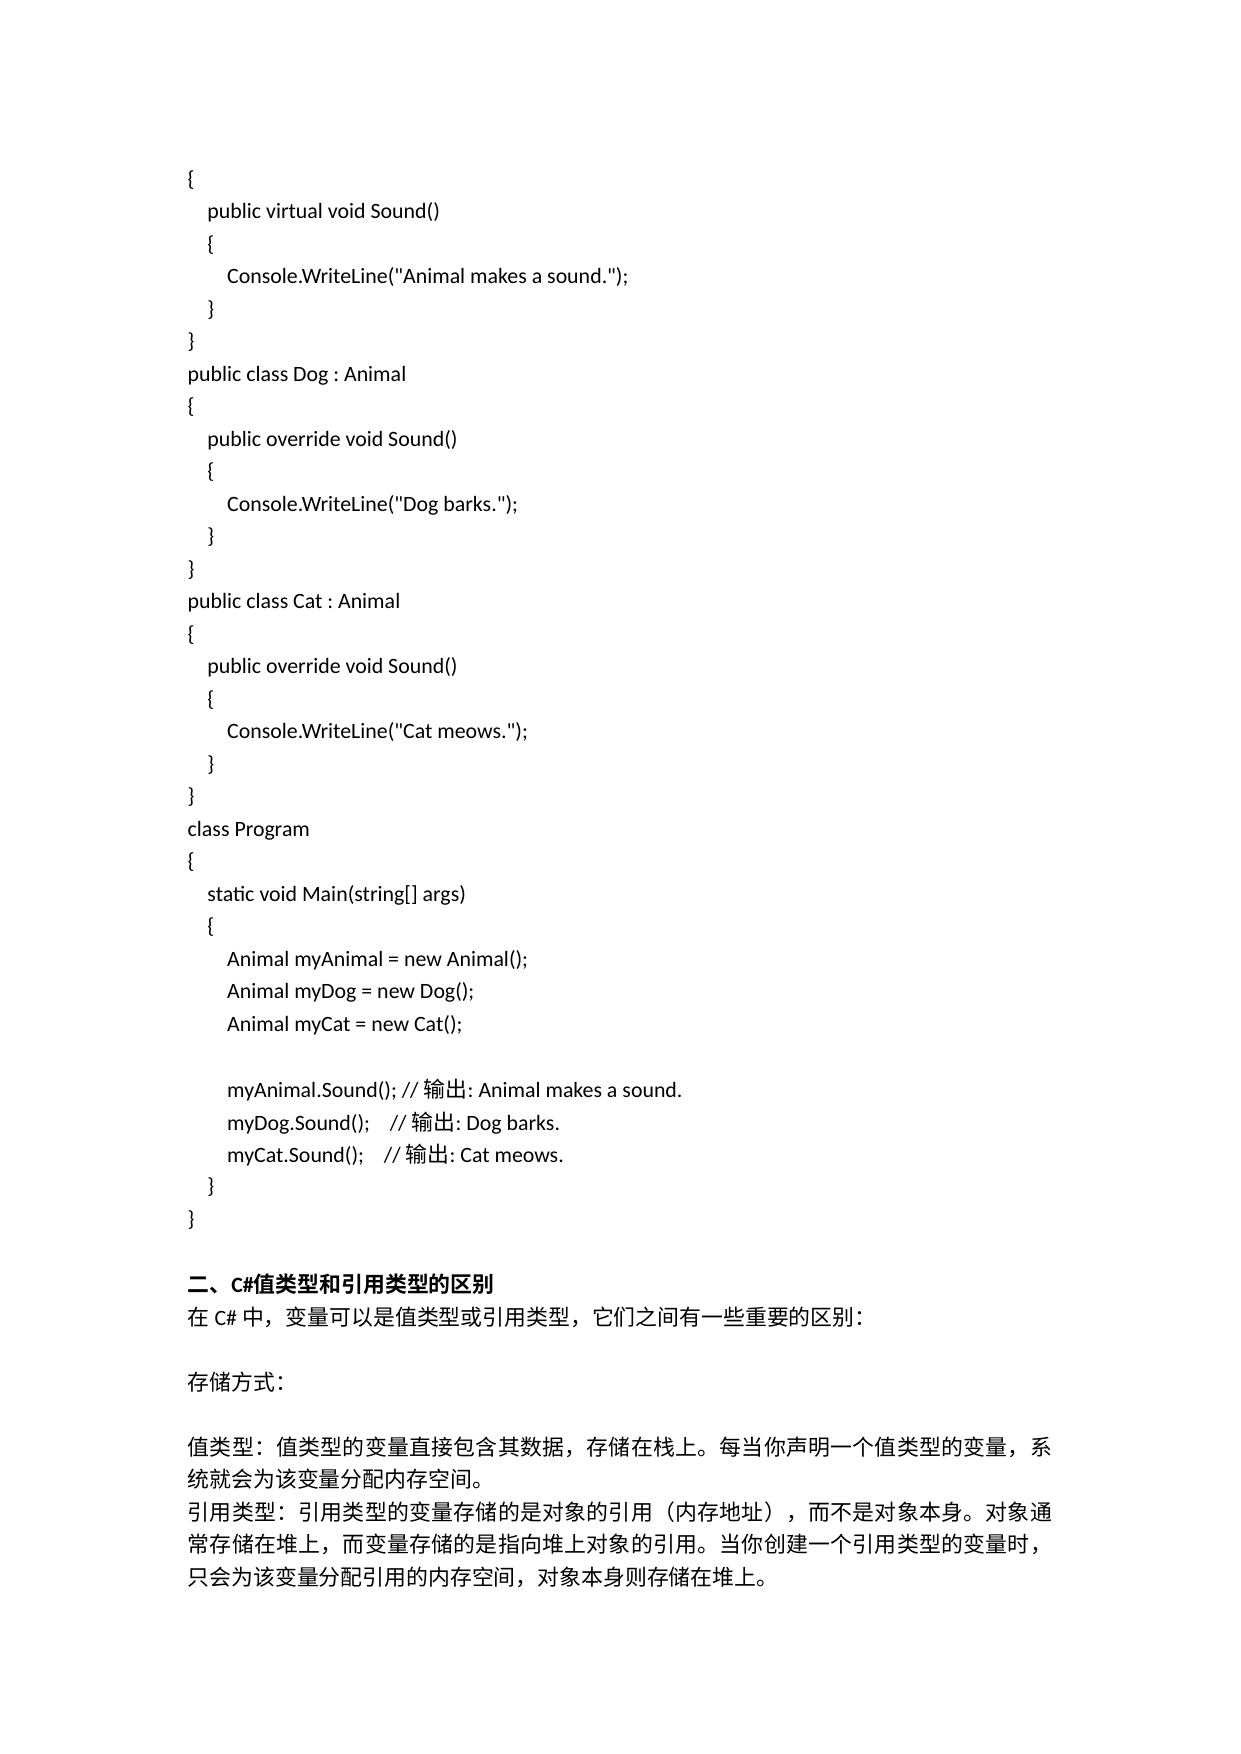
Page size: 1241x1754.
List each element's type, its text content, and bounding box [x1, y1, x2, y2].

text public override void Sound() [187, 649, 1053, 682]
text public override void Sound() [187, 422, 1053, 454]
text Animal myAnimal = new Animal(); [187, 942, 1053, 974]
text } [187, 779, 1053, 812]
text Animal myCat = new Cat(); [187, 1007, 1053, 1039]
text class Program [187, 812, 1053, 844]
text 存储方式： [187, 1364, 1053, 1397]
text Animal myDog = new Dog(); [187, 974, 1053, 1007]
text } [187, 292, 1053, 324]
text } [187, 1202, 1053, 1234]
text public class Dog : Animal [187, 357, 1053, 389]
text 在 C# 中，变量可以是值类型或引用类型，它们之间有一些重要的区别： [187, 1299, 1053, 1332]
text { [187, 162, 1053, 194]
text static void Main(string[] args) [187, 877, 1053, 909]
text 二、C#值类型和引用类型的区别 [187, 1267, 1053, 1299]
text { [187, 909, 1053, 942]
text { [187, 682, 1053, 714]
text { [187, 454, 1053, 487]
text 引用类型：引用类型的变量存储的是对象的引用（内存地址），而不是对象本身。对象通常存储在堆上，而变量存储的是指向堆上对象的引用。当你创建一个引用类型的变量时，只会为该变量分配引用的内存空间，对象本身则存储在堆上。 [187, 1494, 1053, 1592]
text { [187, 389, 1053, 422]
text { [187, 617, 1053, 649]
text myAnimal.Sound(); // 输出: Animal makes a sound. [187, 1072, 1053, 1104]
text } [187, 1169, 1053, 1202]
text { [187, 844, 1053, 877]
text { [187, 227, 1053, 259]
text } [187, 747, 1053, 779]
text Console.WriteLine("Dog barks."); [187, 487, 1053, 519]
text } [187, 552, 1053, 584]
text 值类型：值类型的变量直接包含其数据，存储在栈上。每当你声明一个值类型的变量，系统就会为该变量分配内存空间。 [187, 1429, 1053, 1494]
text myDog.Sound(); // 输出: Dog barks. [187, 1104, 1053, 1137]
text public virtual void Sound() [187, 194, 1053, 227]
text } [187, 519, 1053, 552]
text public class Cat : Animal [187, 584, 1053, 617]
text } [187, 324, 1053, 357]
text Console.WriteLine("Animal makes a sound."); [187, 259, 1053, 292]
text myCat.Sound(); // 输出: Cat meows. [187, 1137, 1053, 1169]
text Console.WriteLine("Cat meows."); [187, 714, 1053, 747]
